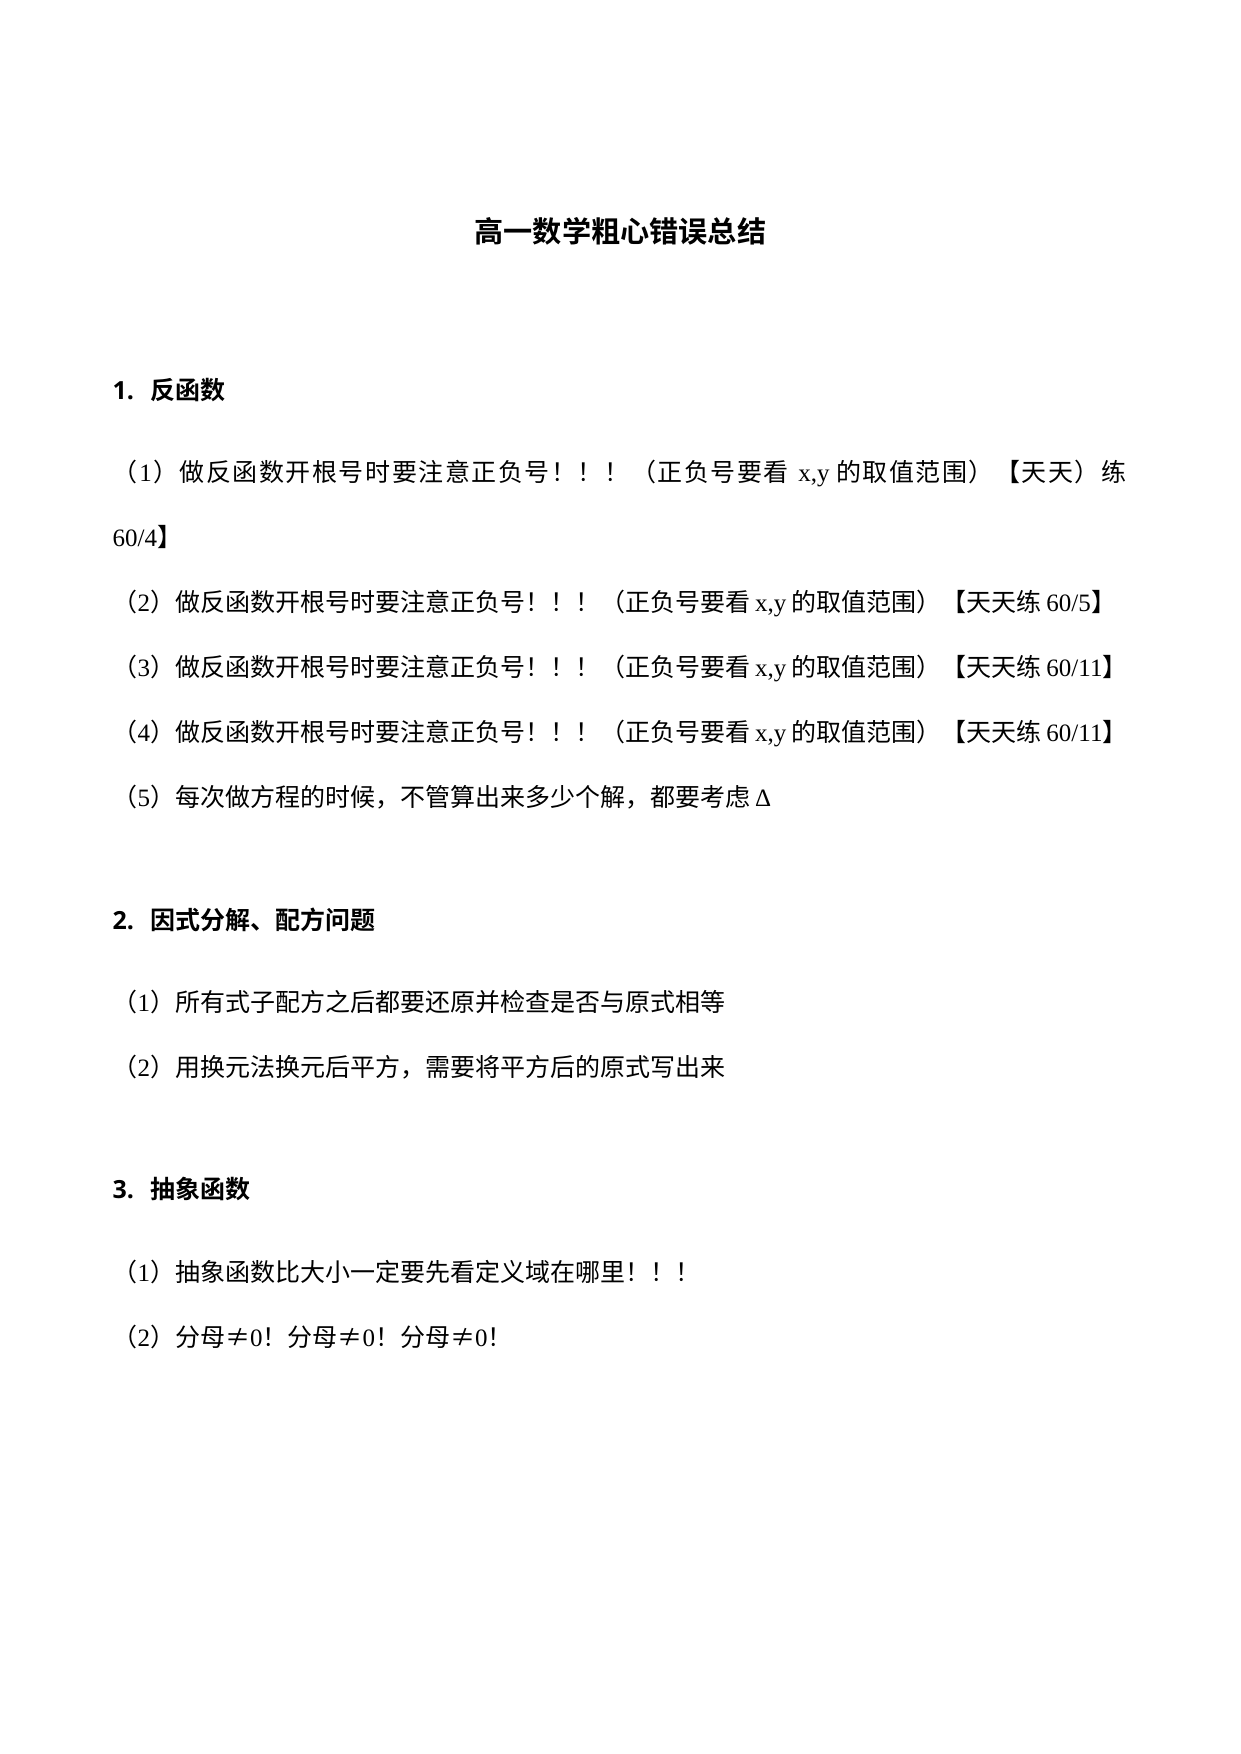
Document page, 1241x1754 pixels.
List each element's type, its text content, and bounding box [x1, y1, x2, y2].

text （5）每次做方程的时候，不管算出来多少个解，都要考虑Δ [112, 763, 1128, 828]
text （2）用换元法换元后平方，需要将平方后的原式写出来 [112, 1033, 1128, 1098]
text （1）做反函数开根号时要注意正负号！！！（正负号要看x,y的取值范围）【天天）练60/4】 [112, 438, 1128, 568]
text （1）抽象函数比大小一定要先看定义域在哪里！！！ [112, 1238, 1128, 1303]
text （2）分母≠0！分母≠0！分母≠0！ [112, 1303, 1128, 1368]
subtitle 因式分解、配方问题 [112, 886, 1128, 951]
subtitle 反函数 [112, 356, 1128, 421]
text （1）所有式子配方之后都要还原并检查是否与原式相等 [112, 968, 1128, 1033]
subtitle 抽象函数 [112, 1156, 1128, 1221]
text （3）做反函数开根号时要注意正负号！！！（正负号要看x,y的取值范围）【天天练60/11】 [112, 633, 1128, 698]
text （4）做反函数开根号时要注意正负号！！！（正负号要看x,y的取值范围）【天天练60/11】 [112, 698, 1128, 763]
text （2）做反函数开根号时要注意正负号！！！（正负号要看x,y的取值范围）【天天练60/5】 [112, 568, 1128, 633]
subtitle 高一数学粗心错误总结 [112, 197, 1128, 262]
